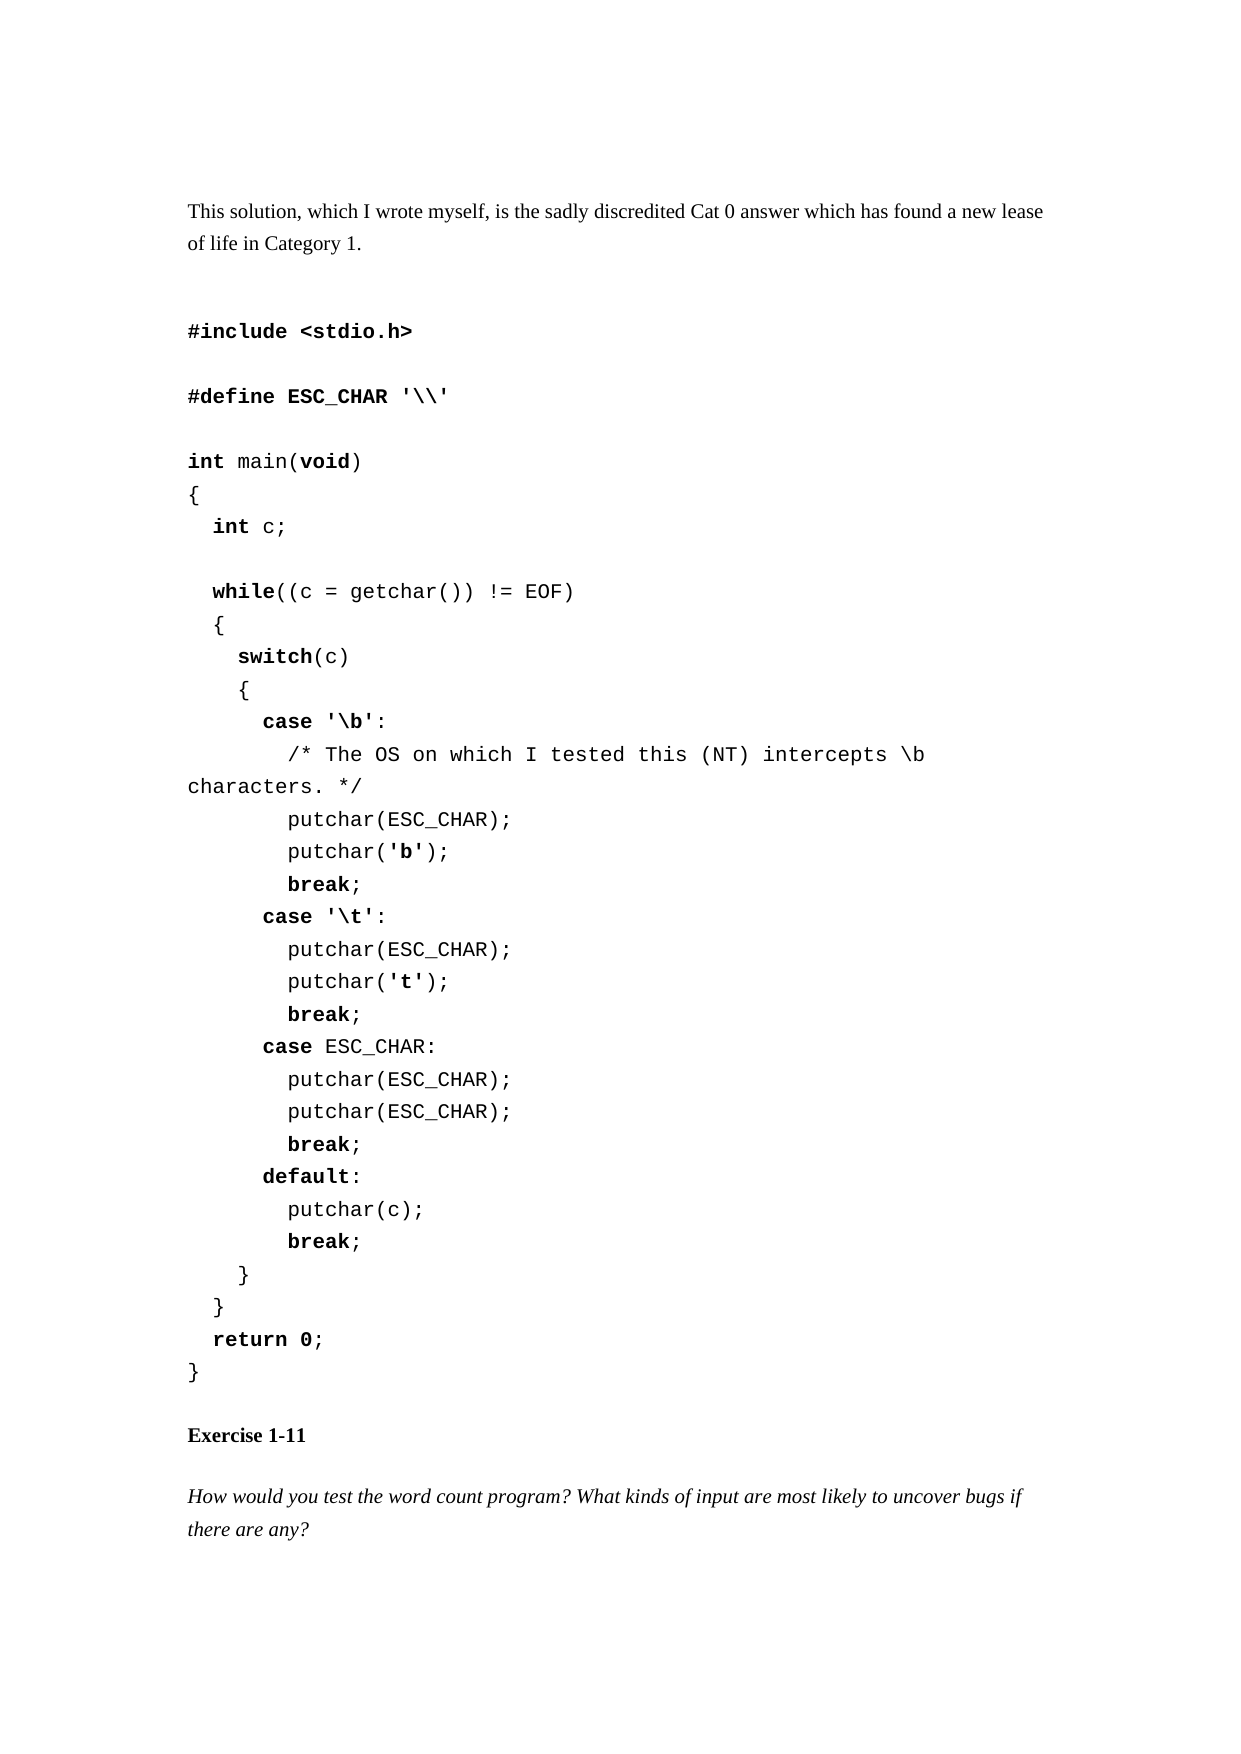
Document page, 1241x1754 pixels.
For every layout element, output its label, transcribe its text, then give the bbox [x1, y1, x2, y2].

text case '\b': [187, 707, 1053, 739]
text return 0; [187, 1324, 1053, 1357]
text putchar(ESC_CHAR); [187, 1097, 1053, 1129]
text { [187, 479, 1053, 512]
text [187, 162, 1053, 259]
text putchar(c); [187, 1194, 1053, 1227]
text break; [187, 869, 1053, 902]
text } [187, 1292, 1053, 1324]
text } [187, 1259, 1053, 1292]
text #define ESC_CHAR '\\' [187, 382, 1053, 414]
text /* The OS on which I tested this (NT) intercepts \b characters. */ [187, 739, 1053, 804]
text int c; [187, 512, 1053, 544]
text { [187, 674, 1053, 707]
text #include <stdio.h> [187, 317, 1053, 349]
text switch(c) [187, 642, 1053, 674]
text putchar(ESC_CHAR); [187, 804, 1053, 837]
text default: [187, 1162, 1053, 1194]
text break; [187, 1227, 1053, 1259]
text case '\t': [187, 902, 1053, 934]
text int main(void) [187, 447, 1053, 479]
text case ESC_CHAR: [187, 1032, 1053, 1064]
text { [187, 609, 1053, 642]
text putchar('t'); [187, 967, 1053, 999]
text } [187, 1357, 1053, 1389]
text break; [187, 999, 1053, 1032]
text putchar('b'); [187, 837, 1053, 869]
text while((c = getchar()) != EOF) [187, 577, 1053, 609]
text putchar(ESC_CHAR); [187, 934, 1053, 967]
text Exercise 1-11 [187, 1419, 1053, 1451]
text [187, 1480, 1053, 1545]
text putchar(ESC_CHAR); [187, 1064, 1053, 1097]
text break; [187, 1129, 1053, 1162]
